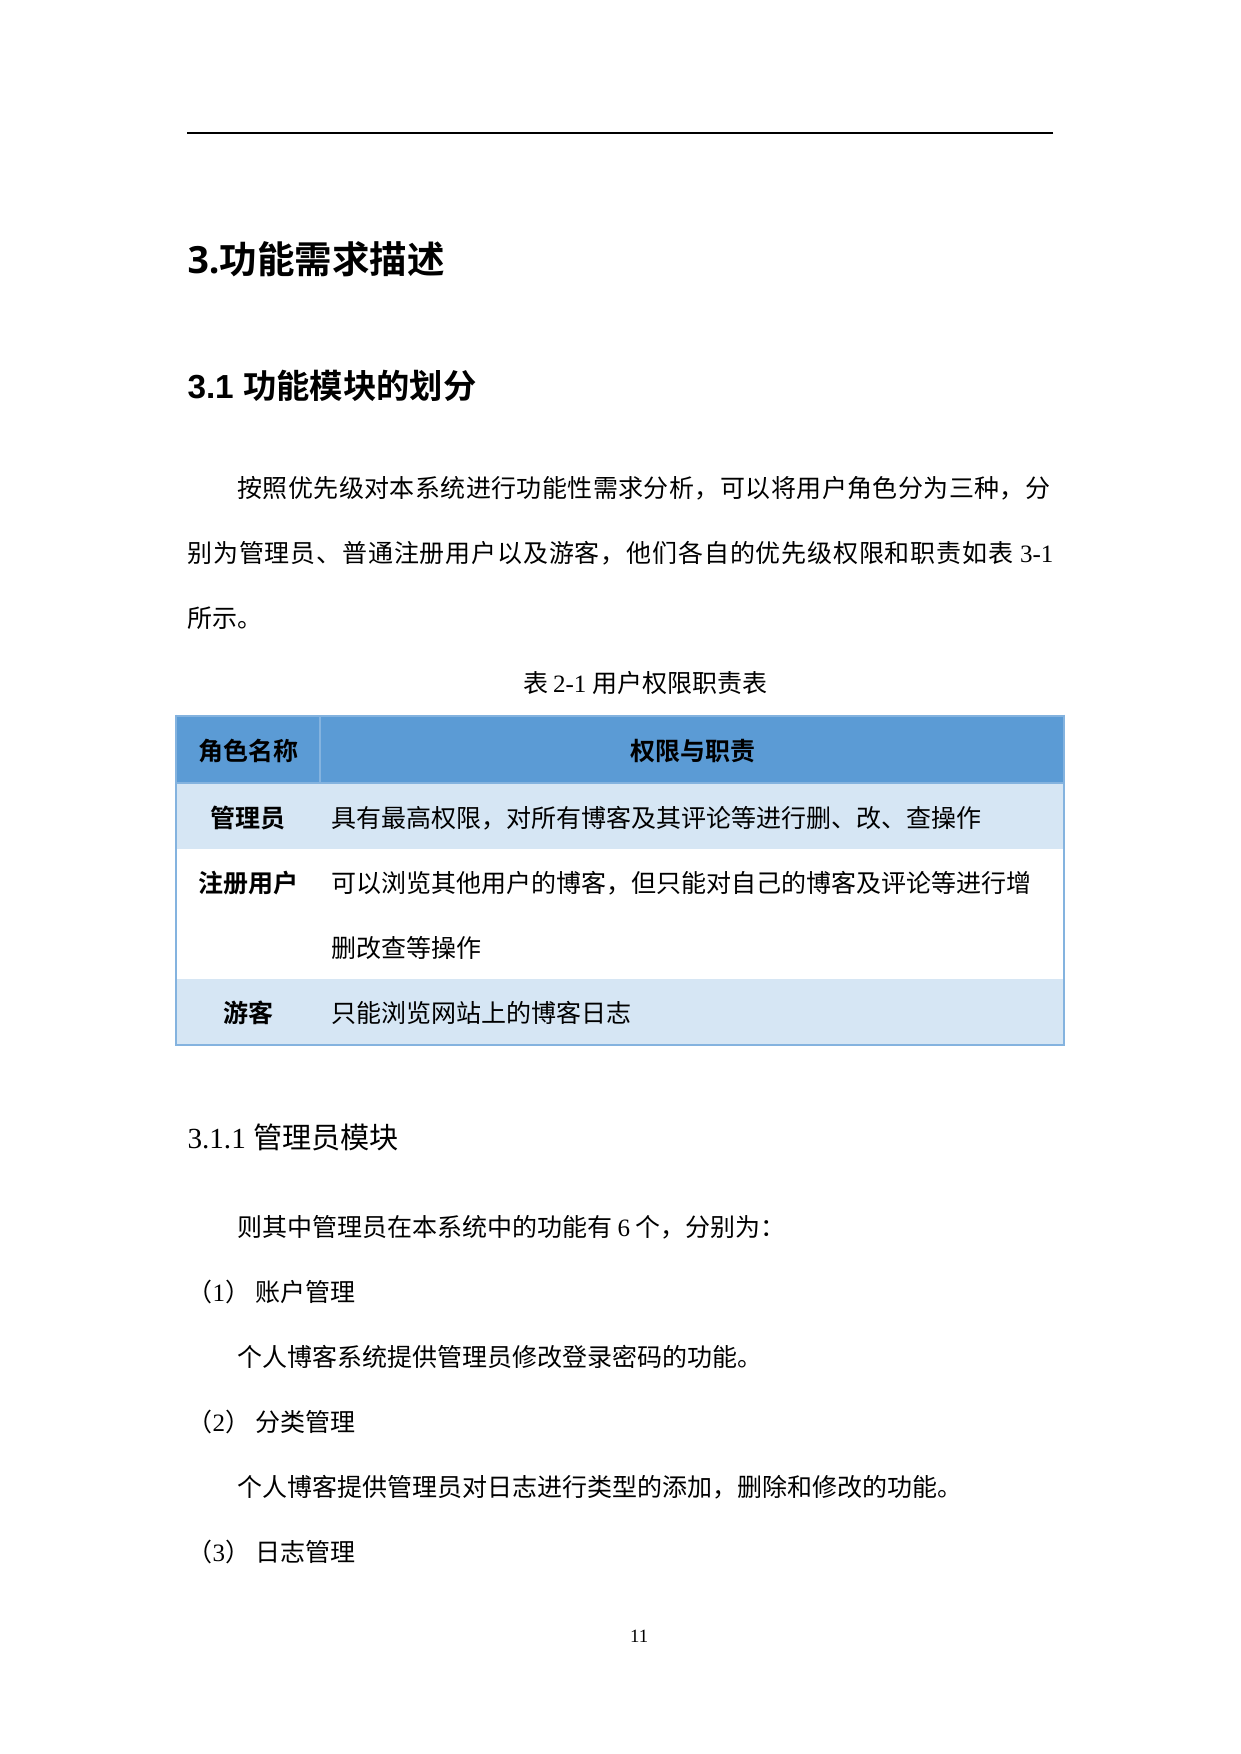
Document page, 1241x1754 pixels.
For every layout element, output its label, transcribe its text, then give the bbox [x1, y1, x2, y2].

table_cell 具有最高权限，对所有博客及其评论等进行删、改、查操作 [320, 784, 1063, 849]
text 表2-1 用户权限职责表 [187, 649, 1053, 714]
table_cell 游客 [177, 979, 320, 1044]
text 则其中管理员在本系统中的功能有6个，分别为： [187, 1193, 1053, 1258]
text （1） 账户管理 [187, 1258, 1053, 1323]
table_header 权限与职责 [321, 717, 1063, 782]
table_cell 注册用户 [177, 849, 320, 979]
table_cell 可以浏览其他用户的博客，但只能对自己的博客及评论等进行增删改查等操作 [320, 849, 1063, 979]
text （2） 分类管理 [187, 1388, 1053, 1453]
table_cell 管理员 [177, 784, 320, 849]
subtitle 3.功能需求描述 [187, 224, 1053, 289]
text 个人博客提供管理员对日志进行类型的添加，删除和修改的功能。 [187, 1453, 1053, 1518]
text 按照优先级对本系统进行功能性需求分析，可以将用户角色分为三种，分别为管理员、普通注册用户以及游客，他们各自的优先级权限和职责如表3-1所示。 [187, 454, 1053, 649]
subtitle 3.1 功能模块的划分 [187, 352, 1053, 417]
text （3） 日志管理 [187, 1518, 1053, 1583]
table_cell 只能浏览网站上的博客日志 [320, 979, 1063, 1044]
subtitle 3.1.1 管理员模块 [187, 1103, 1053, 1168]
text 个人博客系统提供管理员修改登录密码的功能。 [187, 1323, 1053, 1388]
table_header 角色名称 [177, 717, 319, 782]
